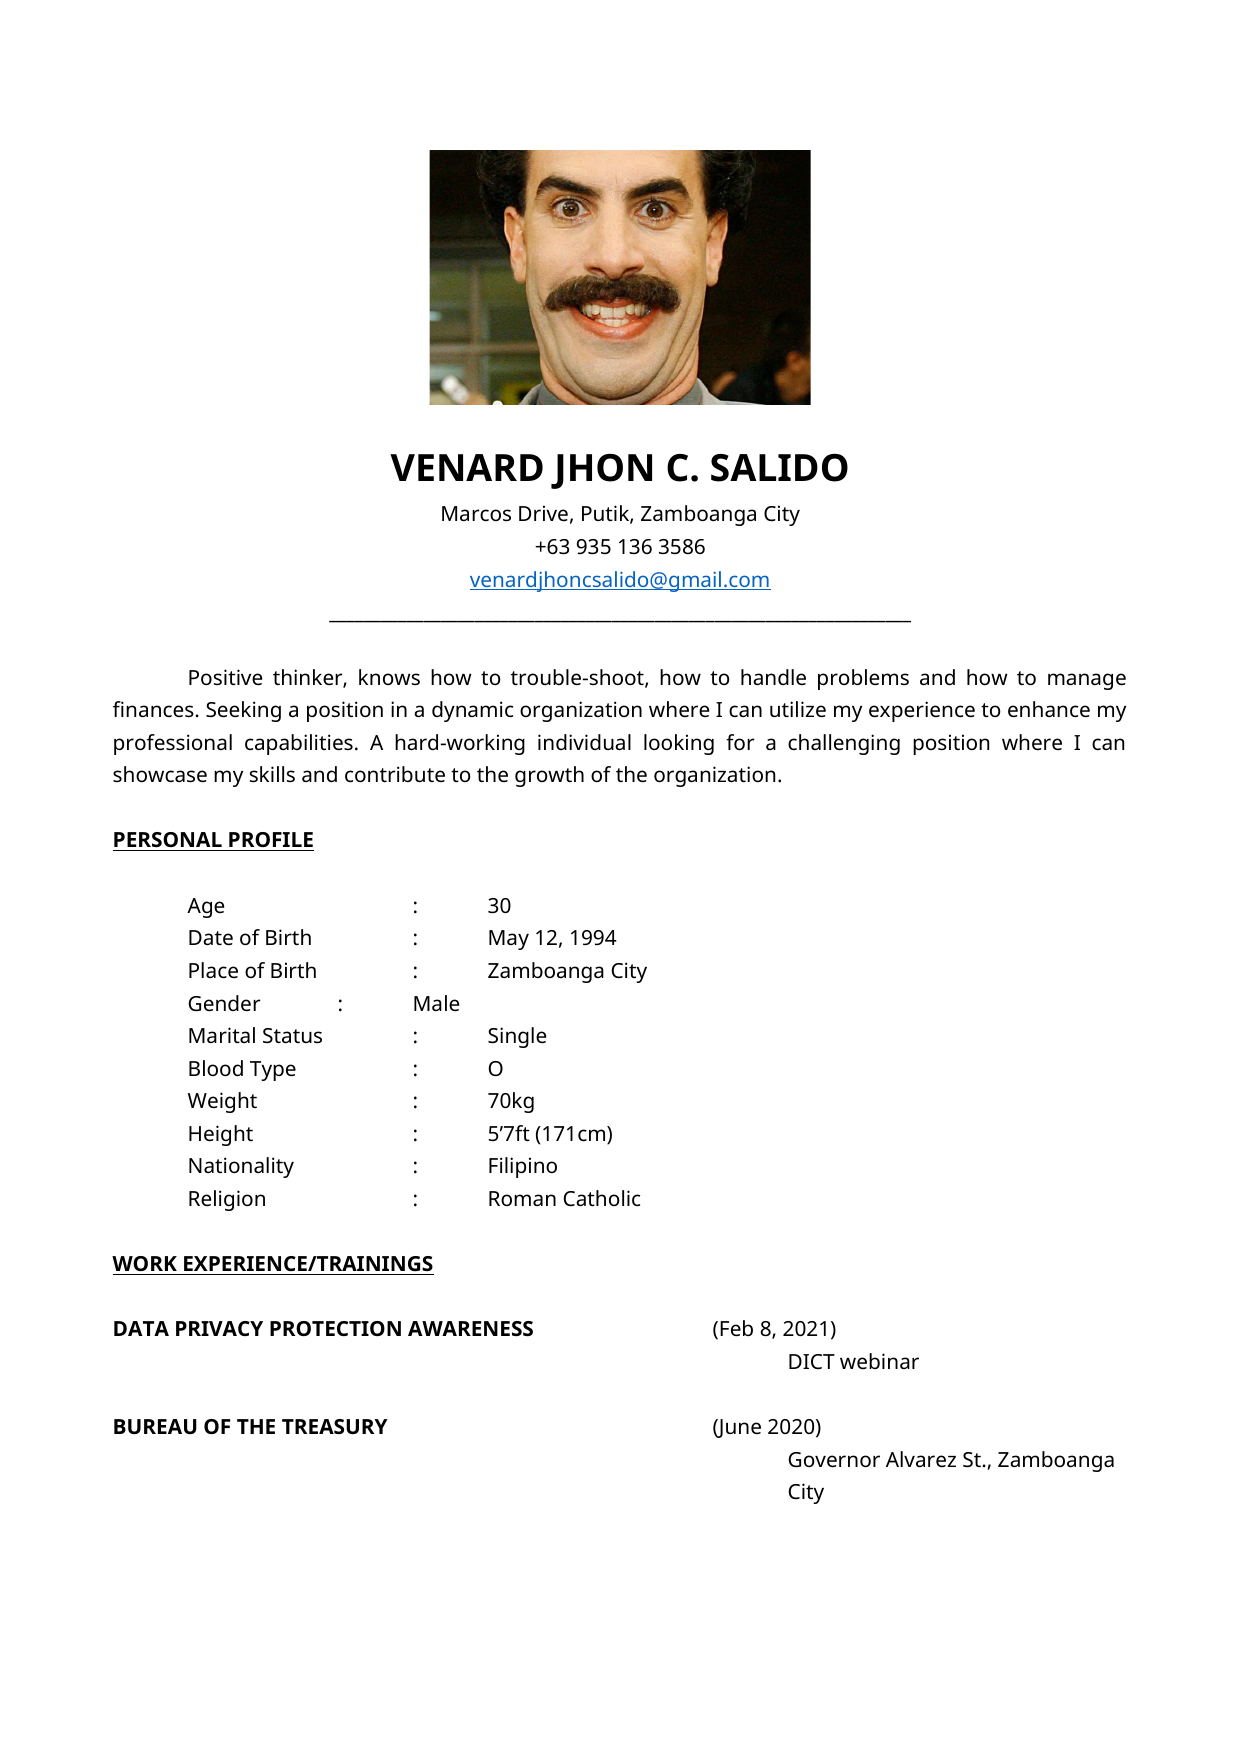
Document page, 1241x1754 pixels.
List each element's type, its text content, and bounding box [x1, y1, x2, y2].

text PERSONAL PROFILE [112, 826, 1128, 854]
text Weight : 70kg [112, 1086, 1128, 1115]
text Nationality : Filipino [112, 1152, 1128, 1180]
text Blood Type : O [112, 1054, 1128, 1082]
text Age : 30 [112, 891, 1128, 919]
text VENARD JHON C. SALIDO [112, 441, 1128, 492]
text venardjhoncsalido@gmail.com [112, 565, 1128, 593]
text Gender : Male [112, 989, 1128, 1017]
text DATA PRIVACY PROTECTION AWARENESS (Feb 8, 2021) [112, 1314, 1128, 1343]
text Governor Alvarez St., Zamboanga City [787, 1445, 1128, 1506]
text Marcos Drive, Putik, Zamboanga City [112, 499, 1128, 528]
text WORK EXPERIENCE/TRAININGS [112, 1249, 1128, 1278]
text +63 935 136 3586 [112, 532, 1128, 561]
text DICT webinar [112, 1347, 1128, 1375]
text Religion : Roman Catholic [112, 1184, 1128, 1213]
text Positive thinker, knows how to trouble-shoot, how to handle problems and how to manage finances. Seeking a position in a dynamic organization where I can utilize my experience to enhance my professional capabilities. A hard-working individual looking for a challenging position where I can showcase my skills and contribute to the growth of the organization. [112, 663, 1128, 789]
text Marital Status : Single [112, 1021, 1128, 1050]
text Date of Birth : May 12, 1994 [112, 923, 1128, 952]
picture [429, 150, 811, 405]
text Place of Birth : Zamboanga City [112, 956, 1128, 984]
text Height : 5’7ft (171cm) [112, 1119, 1128, 1147]
text BUREAU OF THE TREASURY (June 2020) [112, 1412, 1128, 1441]
text ____________________________________________________________________ [112, 597, 1128, 626]
